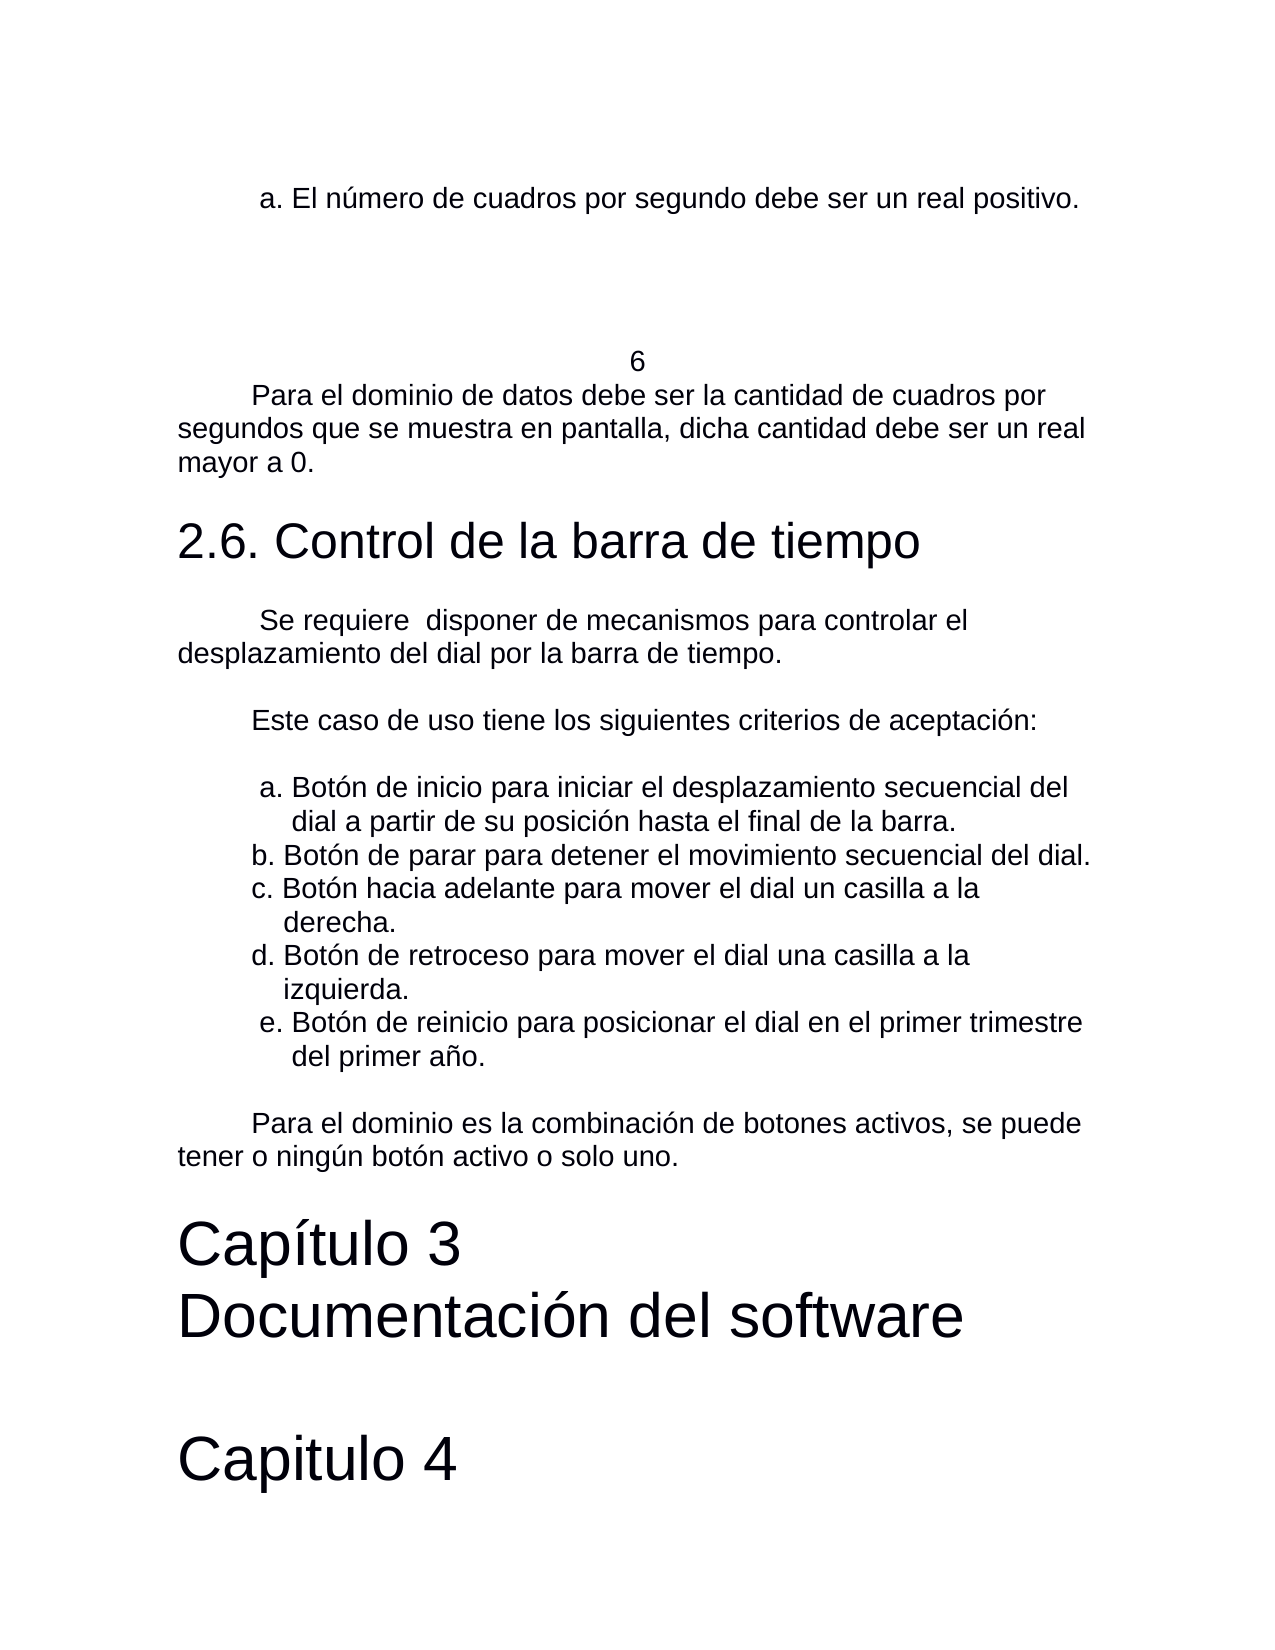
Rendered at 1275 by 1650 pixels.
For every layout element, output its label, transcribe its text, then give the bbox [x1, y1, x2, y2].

text Para el dominio de datos debe ser la cantidad de cuadros por segundos que se muestra en pantalla, dicha cantidad debe ser un real mayor a 0. [177, 378, 1098, 478]
text e. Botón de reinicio para posicionar el dial en el primer trimestre del primer año. [177, 1005, 1098, 1072]
text 6 [177, 344, 1098, 378]
text b. Botón de parar para detener el movimiento secuencial del dial. c. Botón hacia adelante para mover el dial un casilla a la derecha. [177, 838, 1098, 938]
text Se requiere disponer de mecanismos para controlar el desplazamiento del dial por la barra de tiempo. [177, 603, 1098, 670]
text Para el dominio es la combinación de botones activos, se puede tener o ningún botón activo o solo uno. [177, 1106, 1098, 1173]
text a. El número de cuadros por segundo debe ser un real positivo. [177, 181, 1098, 215]
text 2.6. Control de la barra de tiempo [177, 512, 1098, 569]
text Documentación del software [177, 1278, 1098, 1350]
text a. Botón de inicio para iniciar el desplazamiento secuencial del dial a partir de su posición hasta el final de la barra. [177, 771, 1098, 838]
text Capítulo 3 [177, 1207, 1098, 1278]
text Este caso de uso tiene los siguientes criterios de aceptación: [177, 703, 1098, 737]
text d. Botón de retroceso para mover el dial una casilla a la izquierda. [177, 938, 1098, 1005]
text Capitulo 4 [177, 1422, 1098, 1494]
